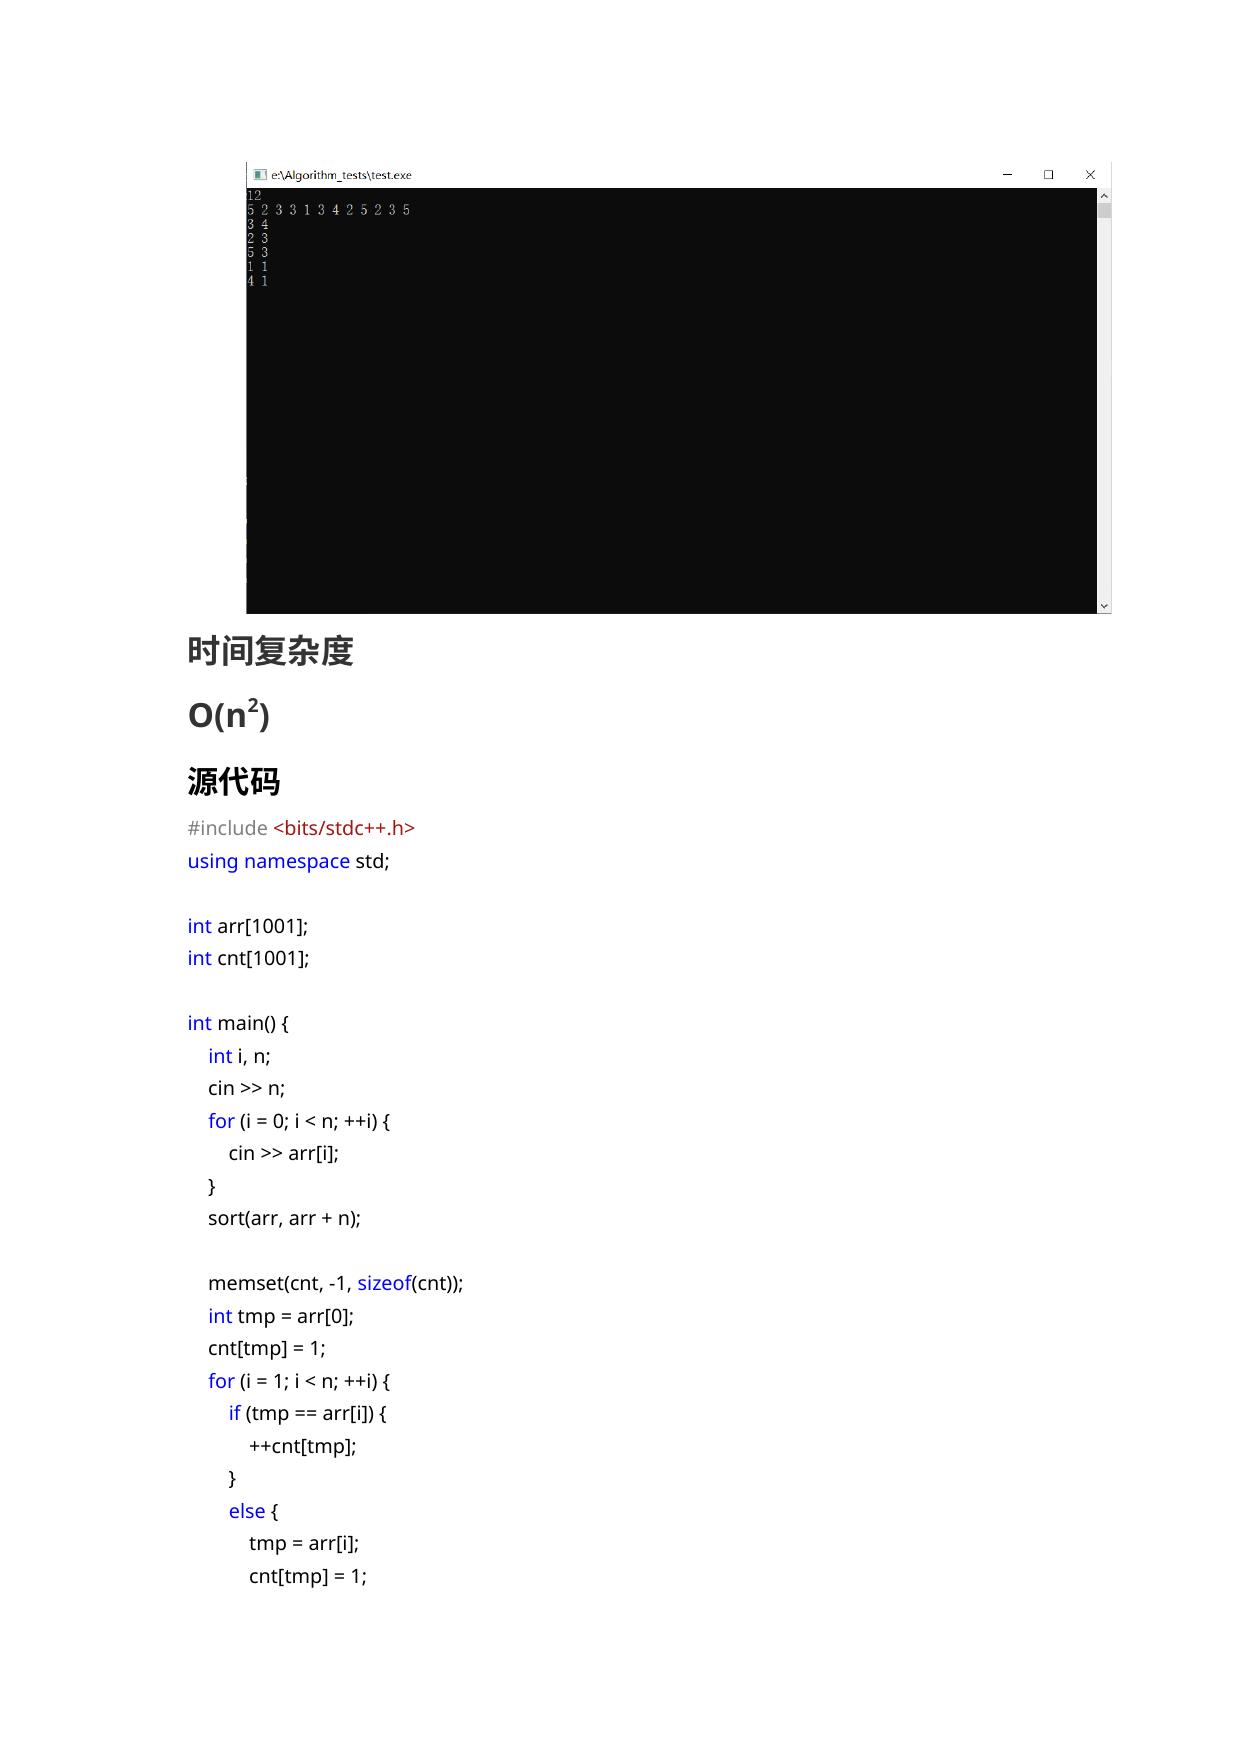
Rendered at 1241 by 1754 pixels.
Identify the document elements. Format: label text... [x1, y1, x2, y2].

text 源代码 [187, 747, 1053, 812]
text for (i = 1; i < n; ++i) { [187, 1364, 1053, 1397]
text ++cnt[tmp]; [187, 1429, 1053, 1462]
text } [187, 1462, 1053, 1494]
text } [187, 1169, 1053, 1202]
text for (i = 0; i < n; ++i) { [187, 1104, 1053, 1137]
text 时间复杂度 [187, 617, 1053, 682]
text #include <bits/stdc++.h> [187, 812, 1053, 844]
text cnt[tmp] = 1; [187, 1332, 1053, 1364]
text int cnt[1001]; [187, 942, 1053, 974]
text int main() { [187, 1007, 1053, 1039]
text int tmp = arr[0]; [187, 1299, 1053, 1332]
text cin >> arr[i]; [187, 1137, 1053, 1169]
text cnt[tmp] = 1; [187, 1559, 1053, 1592]
text if (tmp == arr[i]) { [187, 1397, 1053, 1429]
picture [246, 162, 1112, 614]
text memset(cnt, -1, sizeof(cnt)); [187, 1267, 1053, 1299]
text else { [187, 1494, 1053, 1527]
text int arr[1001]; [187, 909, 1053, 942]
text cin >> n; [187, 1072, 1053, 1104]
text tmp = arr[i]; [187, 1527, 1053, 1559]
text O(n2) [187, 682, 1053, 747]
text int i, n; [187, 1039, 1053, 1072]
text using namespace std; [187, 844, 1053, 877]
text sort(arr, arr + n); [187, 1202, 1053, 1234]
